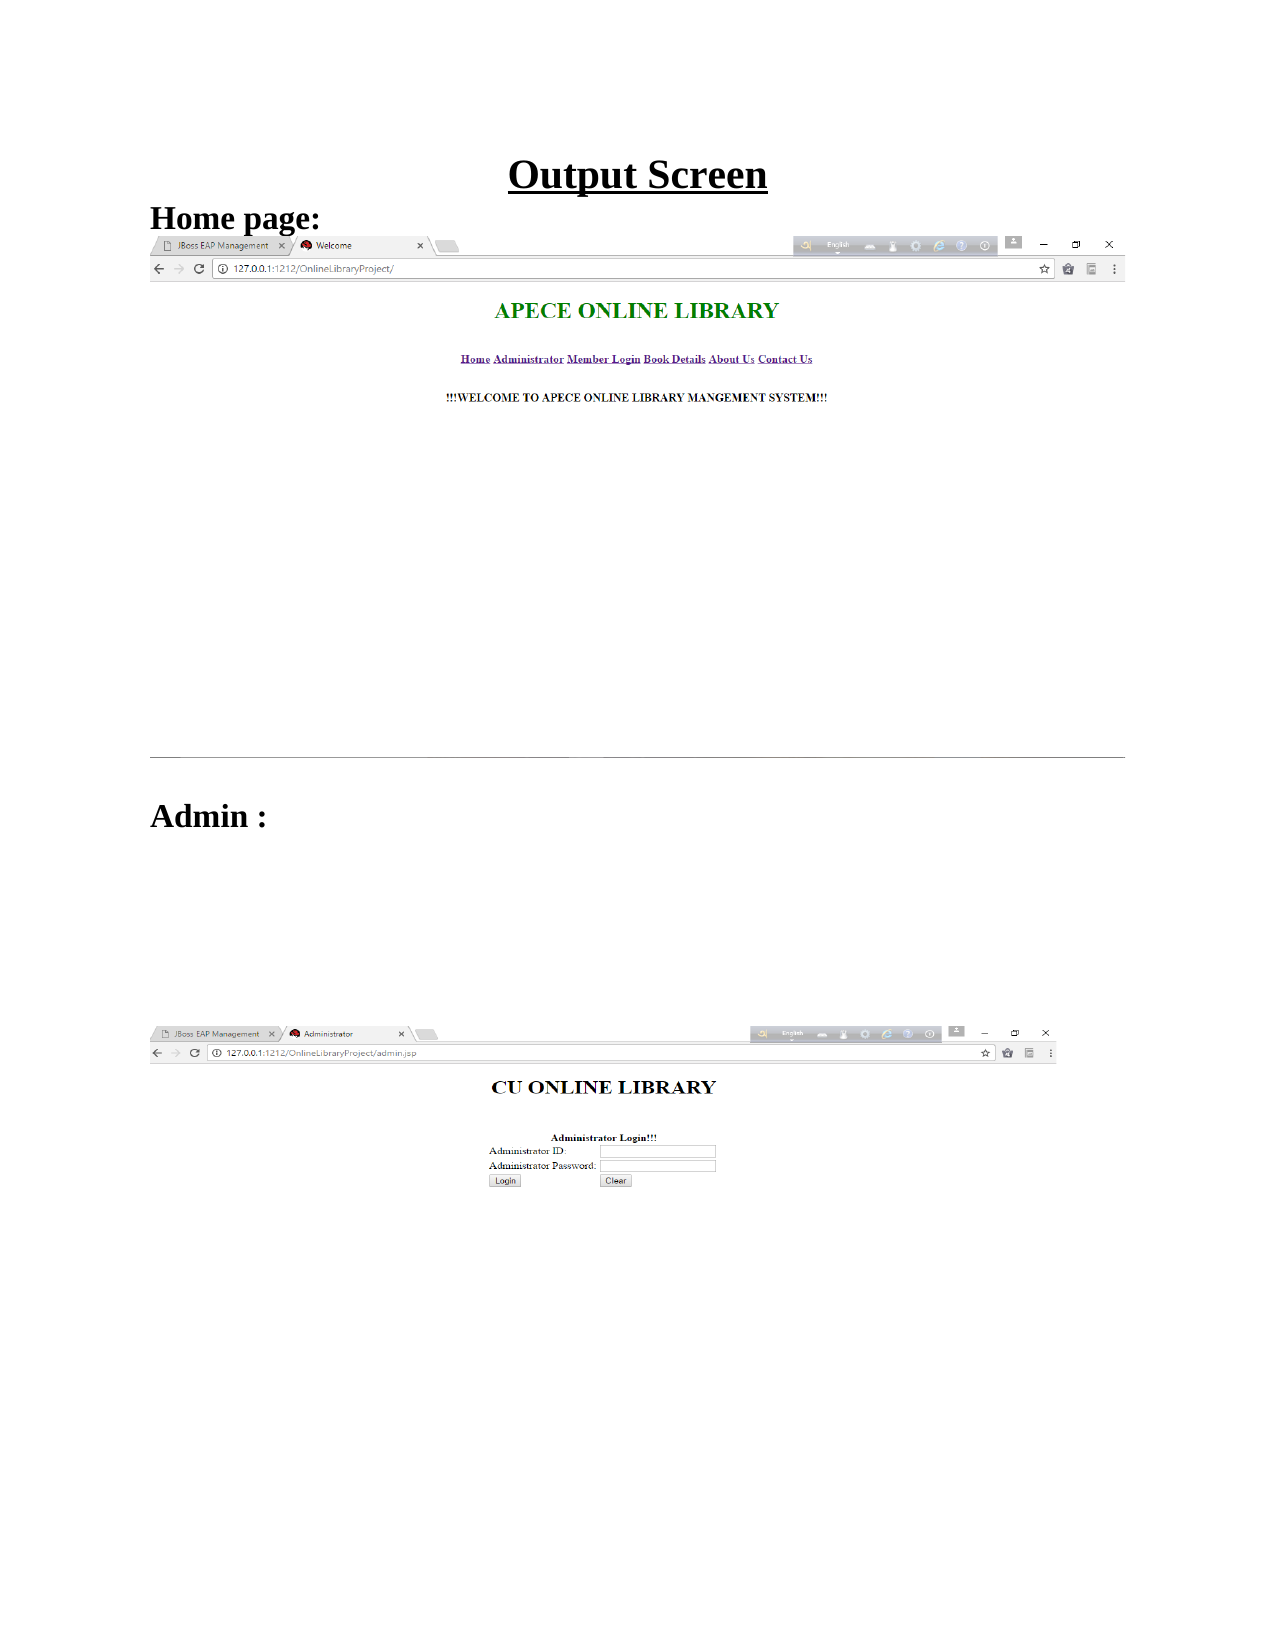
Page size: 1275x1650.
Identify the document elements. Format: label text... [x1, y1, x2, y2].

picture [150, 236, 1125, 758]
text Output Screen [150, 150, 1125, 198]
picture [150, 1026, 1057, 1448]
text Home page: [150, 198, 1125, 236]
text Admin : [150, 796, 1125, 834]
